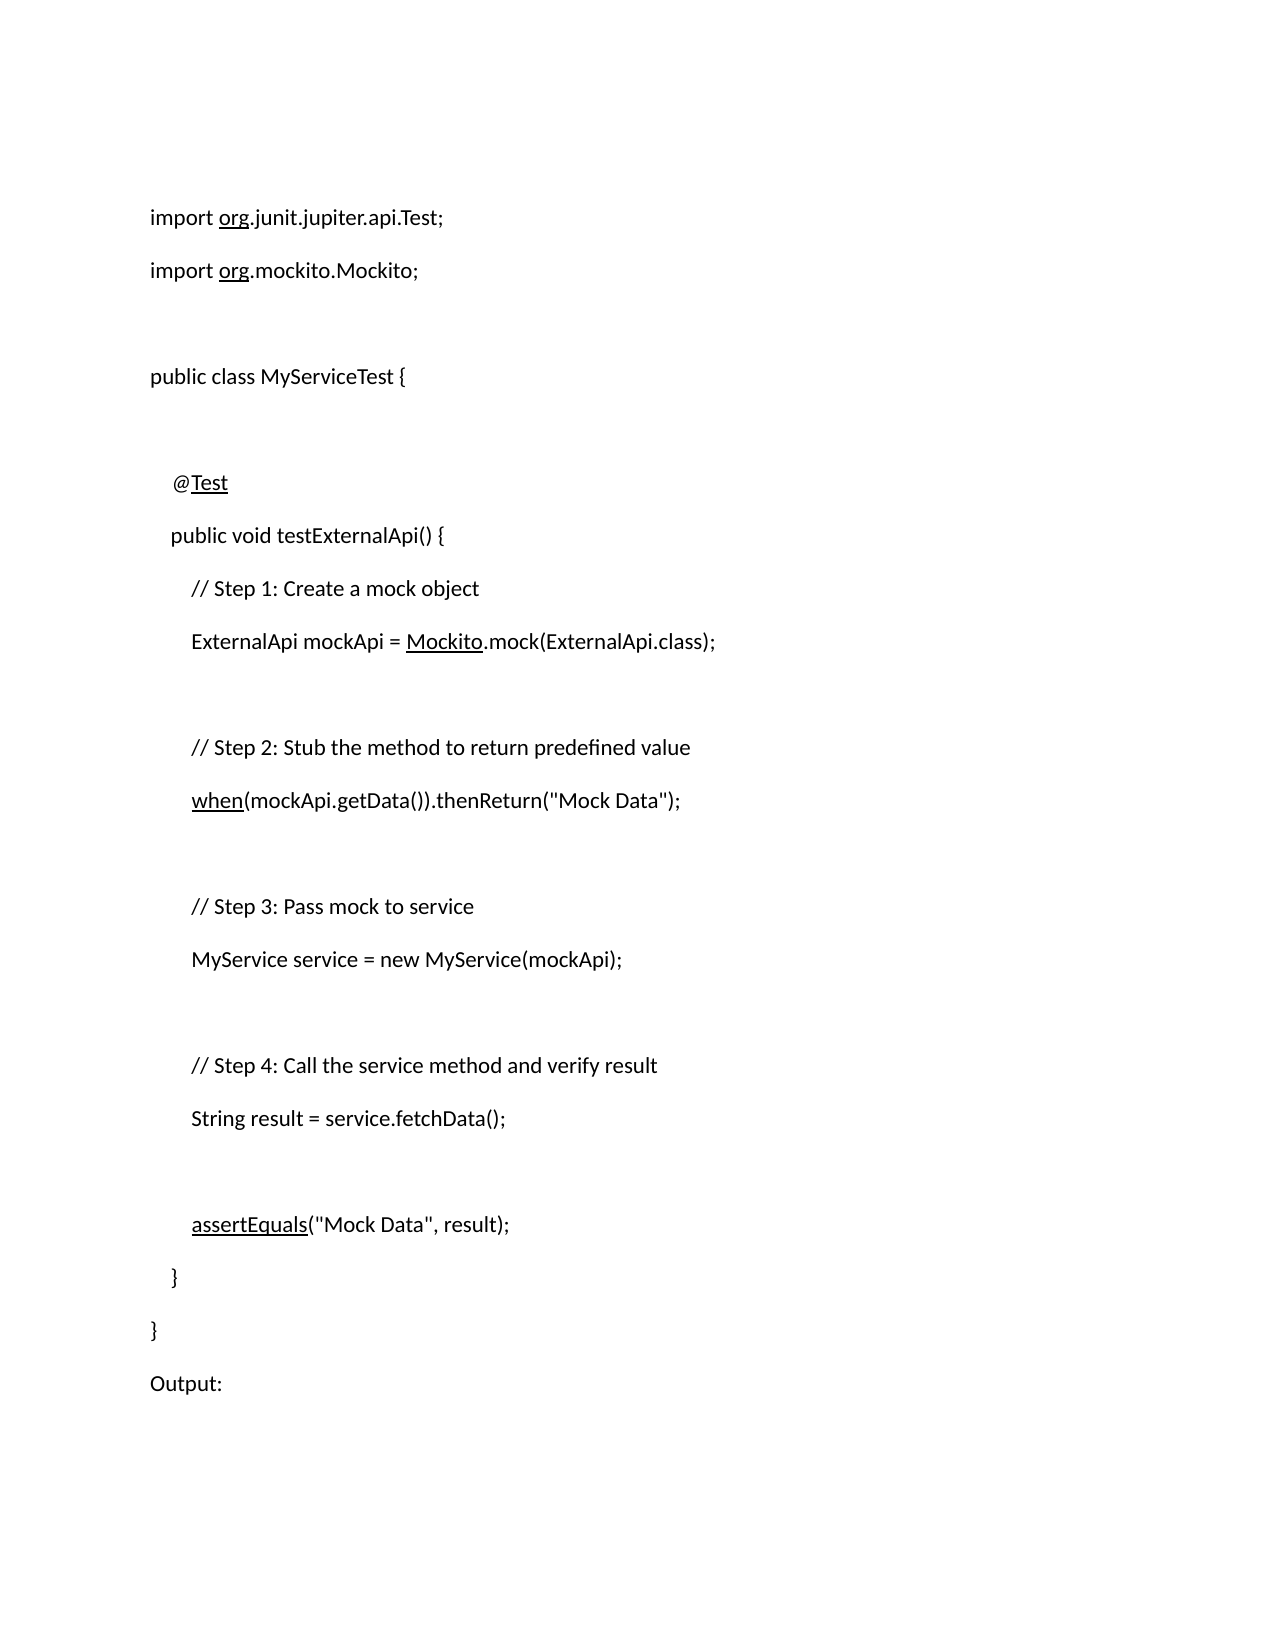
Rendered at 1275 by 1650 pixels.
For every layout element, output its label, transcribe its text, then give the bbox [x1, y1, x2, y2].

text @Test [150, 468, 1125, 496]
text // Step 1: Create a mock object [150, 574, 1125, 602]
text } [150, 1263, 1125, 1291]
text ExternalApi mockApi = Mockito.mock(ExternalApi.class); [150, 627, 1125, 655]
text when(mockApi.getData()).thenReturn("Mock Data"); [150, 786, 1125, 814]
text Output: [150, 1369, 1125, 1397]
text public class MyServiceTest { [150, 362, 1125, 390]
text public void testExternalApi() { [150, 521, 1125, 549]
text import org.mockito.Mockito; [150, 256, 1125, 284]
text String result = service.fetchData(); [150, 1104, 1125, 1132]
text MyService service = new MyService(mockApi); [150, 945, 1125, 973]
text } [150, 1316, 1125, 1344]
text // Step 2: Stub the method to return predefined value [150, 733, 1125, 761]
text // Step 3: Pass mock to service [150, 892, 1125, 920]
text // Step 4: Call the service method and verify result [150, 1051, 1125, 1079]
text import org.junit.jupiter.api.Test; [150, 203, 1125, 231]
text assertEquals("Mock Data", result); [150, 1210, 1125, 1238]
